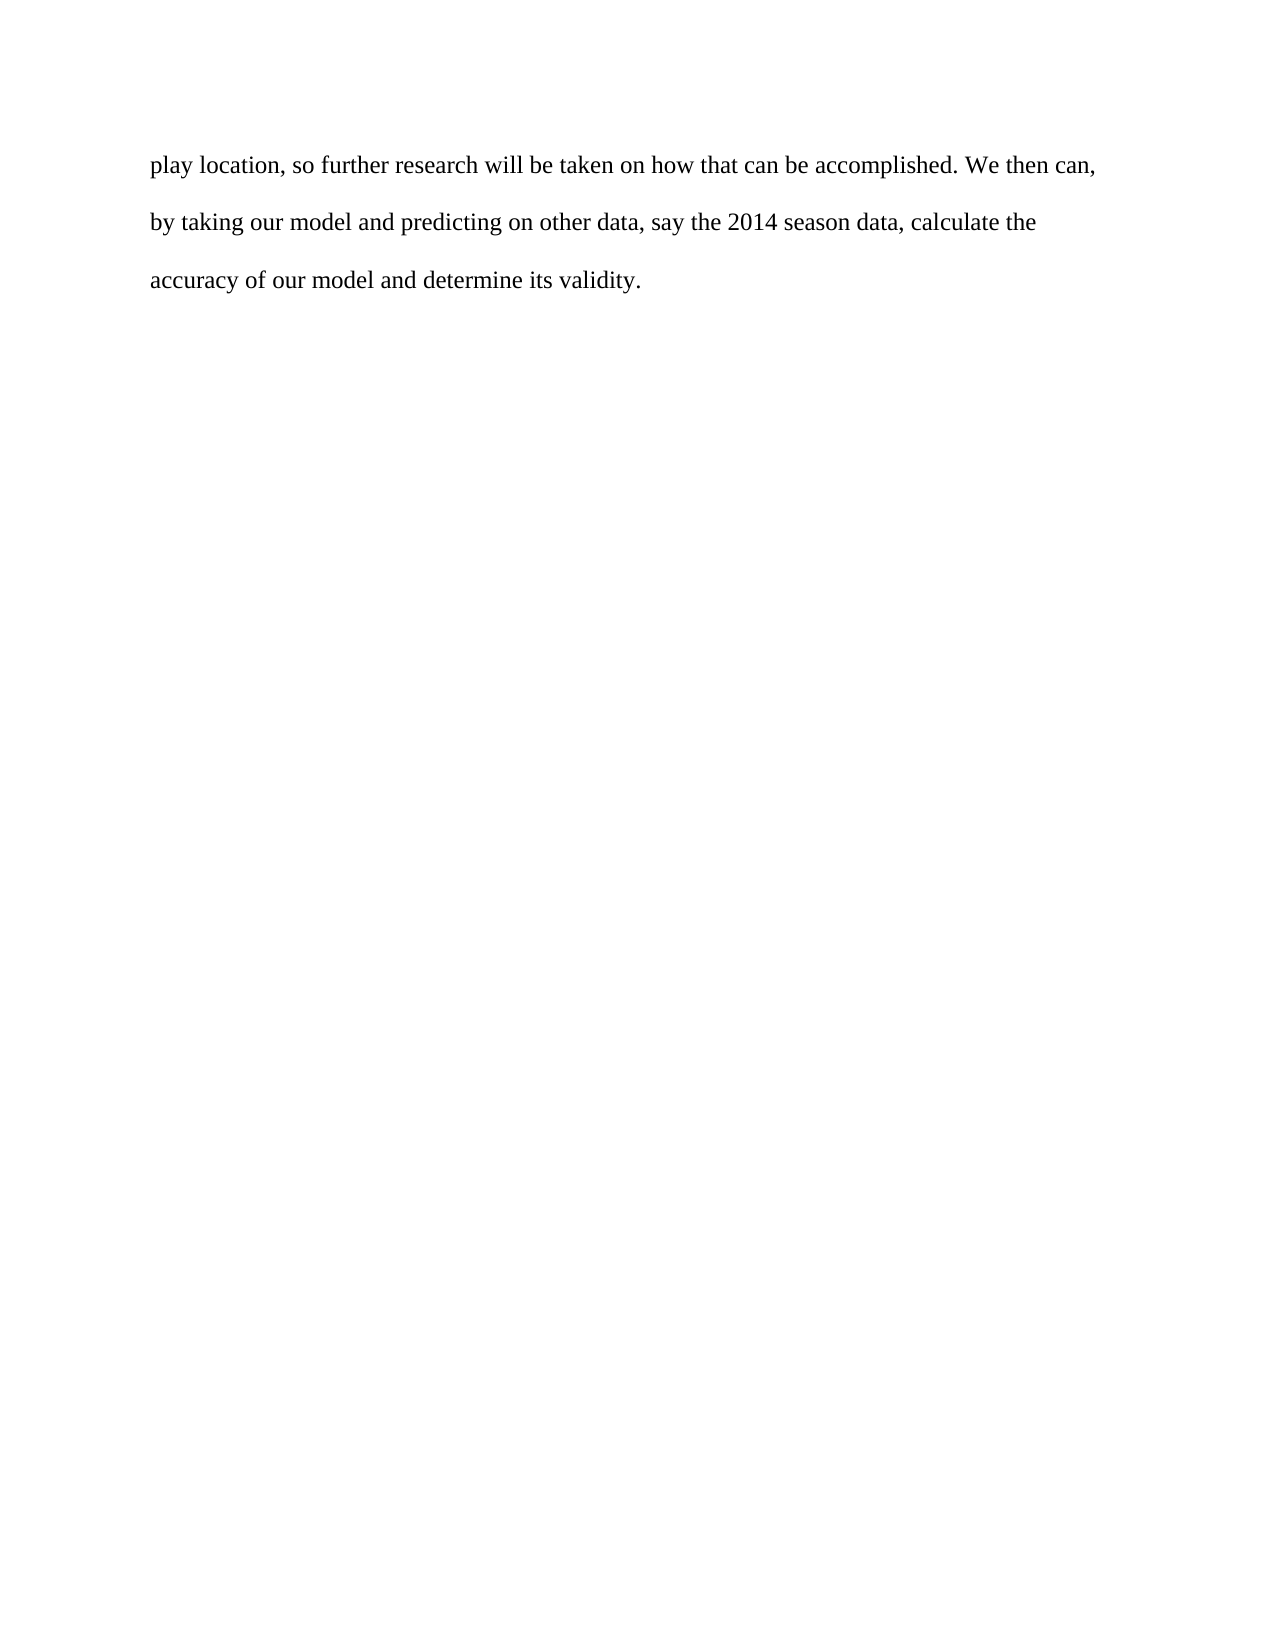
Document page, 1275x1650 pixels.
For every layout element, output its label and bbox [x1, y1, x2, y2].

text [150, 150, 1125, 294]
